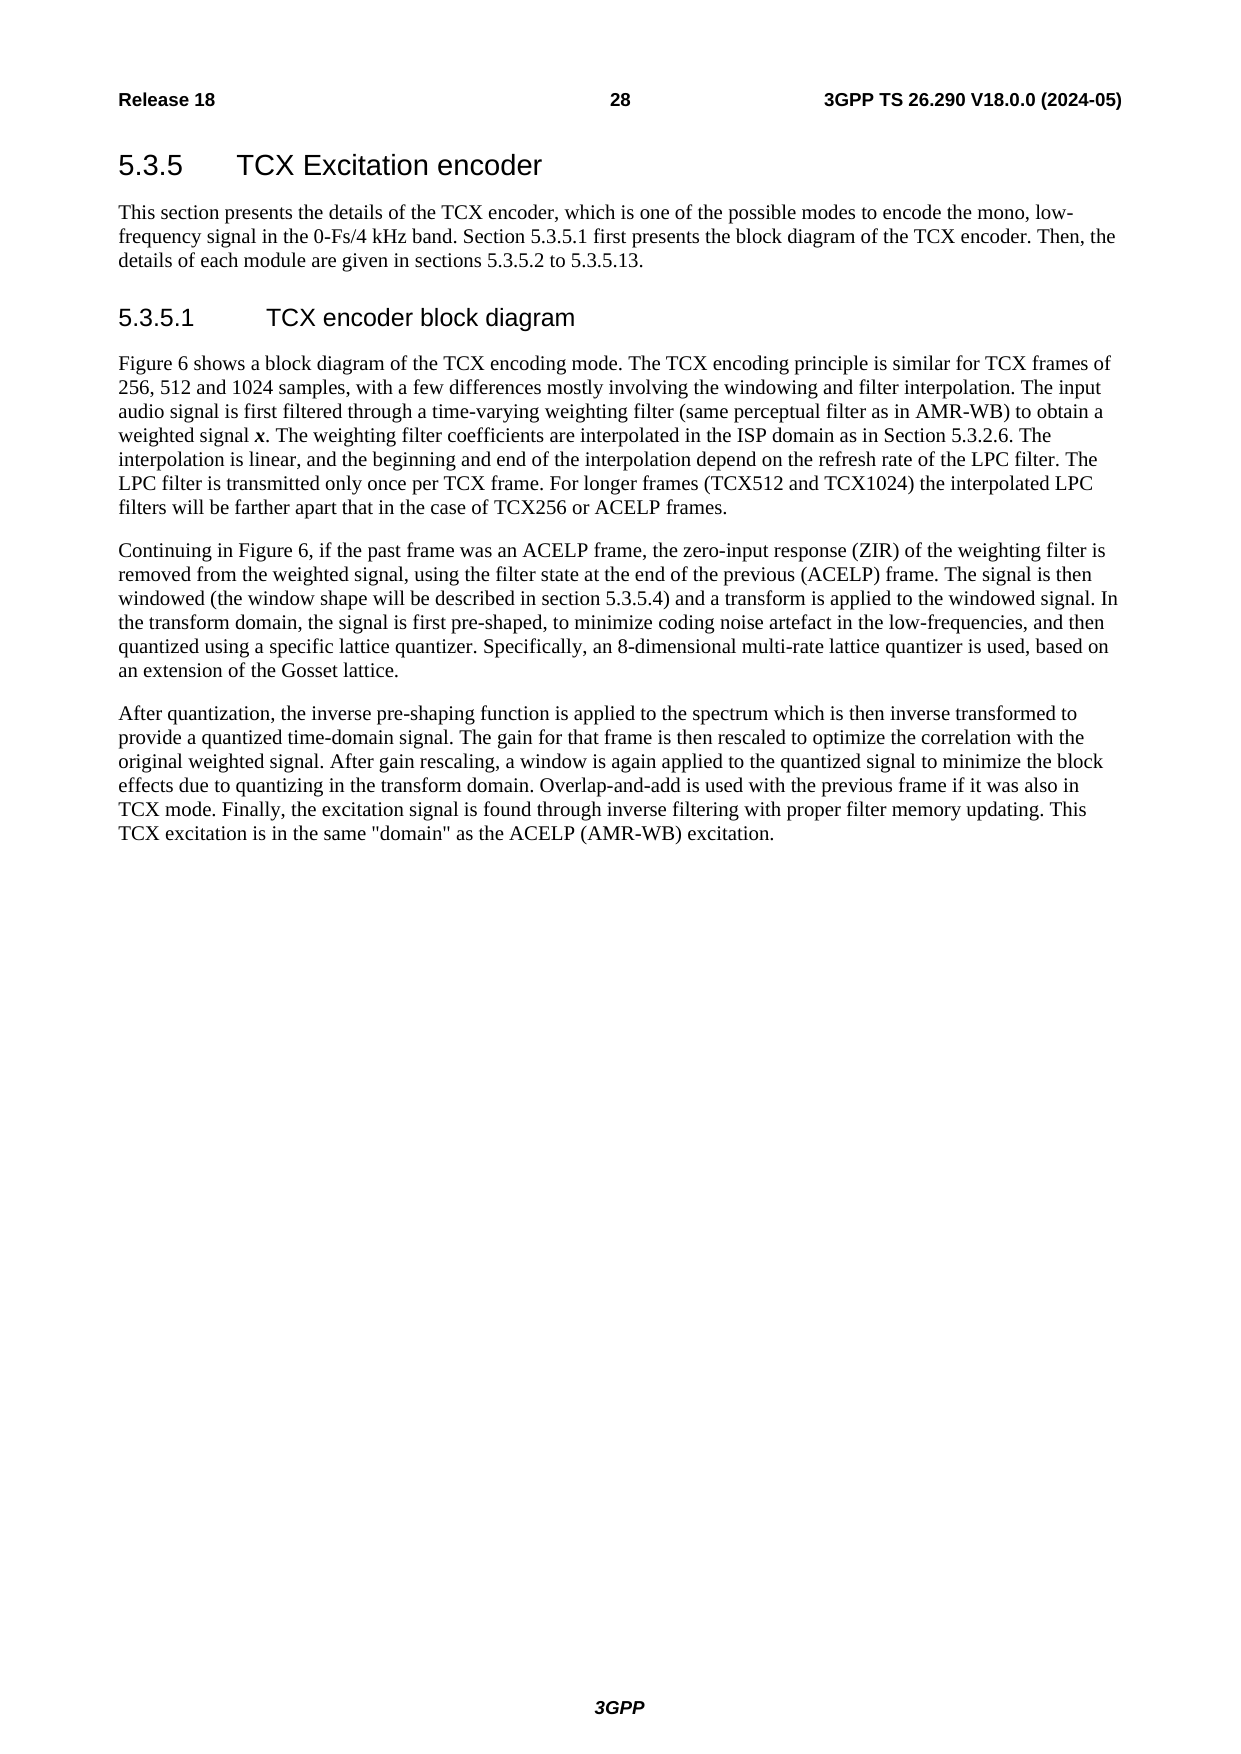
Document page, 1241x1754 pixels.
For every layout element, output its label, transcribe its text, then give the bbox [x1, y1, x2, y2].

subtitle 5.3.5 TCX Excitation encoder [118, 147, 1122, 181]
text This section presents the details of the TCX encoder, which is one of the possible modes to encode the mono, low-frequency signal in the 0-Fs/4 kHz band. Section 5.3.5.1 first presents the block diagram of the TCX encoder. Then, the details of each module are given in sections 5.3.5.2 to 5.3.5.13. [118, 200, 1122, 272]
text Continuing in Figure 6, if the past frame was an ACELP frame, the zero-input response (ZIR) of the weighting filter is removed from the weighted signal, using the filter state at the end of the previous (ACELP) frame. The signal is then windowed (the window shape will be described in section 5.3.5.4) and a transform is applied to the windowed signal. In the transform domain, the signal is first pre-shaped, to minimize coding noise artefact in the low-frequencies, and then quantized using a specific lattice quantizer. Specifically, an 8-dimensional multi-rate lattice quantizer is used, based on an extension of the Gosset lattice. [118, 538, 1122, 682]
subtitle 5.3.5.1 TCX encoder block diagram [118, 303, 1122, 332]
text After quantization, the inverse pre-shaping function is applied to the spectrum which is then inverse transformed to provide a quantized time-domain signal. The gain for that frame is then rescaled to optimize the correlation with the original weighted signal. After gain rescaling, a window is again applied to the quantized signal to minimize the block effects due to quantizing in the transform domain. Overlap-and-add is used with the previous frame if it was also in TCX mode. Finally, the excitation signal is found through inverse filtering with proper filter memory updating. This TCX excitation is in the same "domain" as the ACELP (-WB) excitation. [118, 701, 1122, 845]
text Figure 6 shows a block diagram of the TCX encoding mode. The TCX encoding principle is similar for TCX frames of 256, 512 and 1024 samples, with a few differences mostly involving the windowing and filter interpolation. The input audio signal is first filtered through a time-varying weighting filter (same perceptual filter as in -WB) to obtain a weighted signal x. The weighting filter coefficients are interpolated in the domain as in Section 5.3.2.6. The interpolation is linear, and the beginning and end of the interpolation depend on the refresh rate of the LPC filter. The LPC filter is transmitted only once per TCX frame. For longer frames (TCX512 and TCX1024) the interpolated LPC filters will be farther apart that in the case of TCX256 or ACELP frames. [118, 351, 1122, 519]
